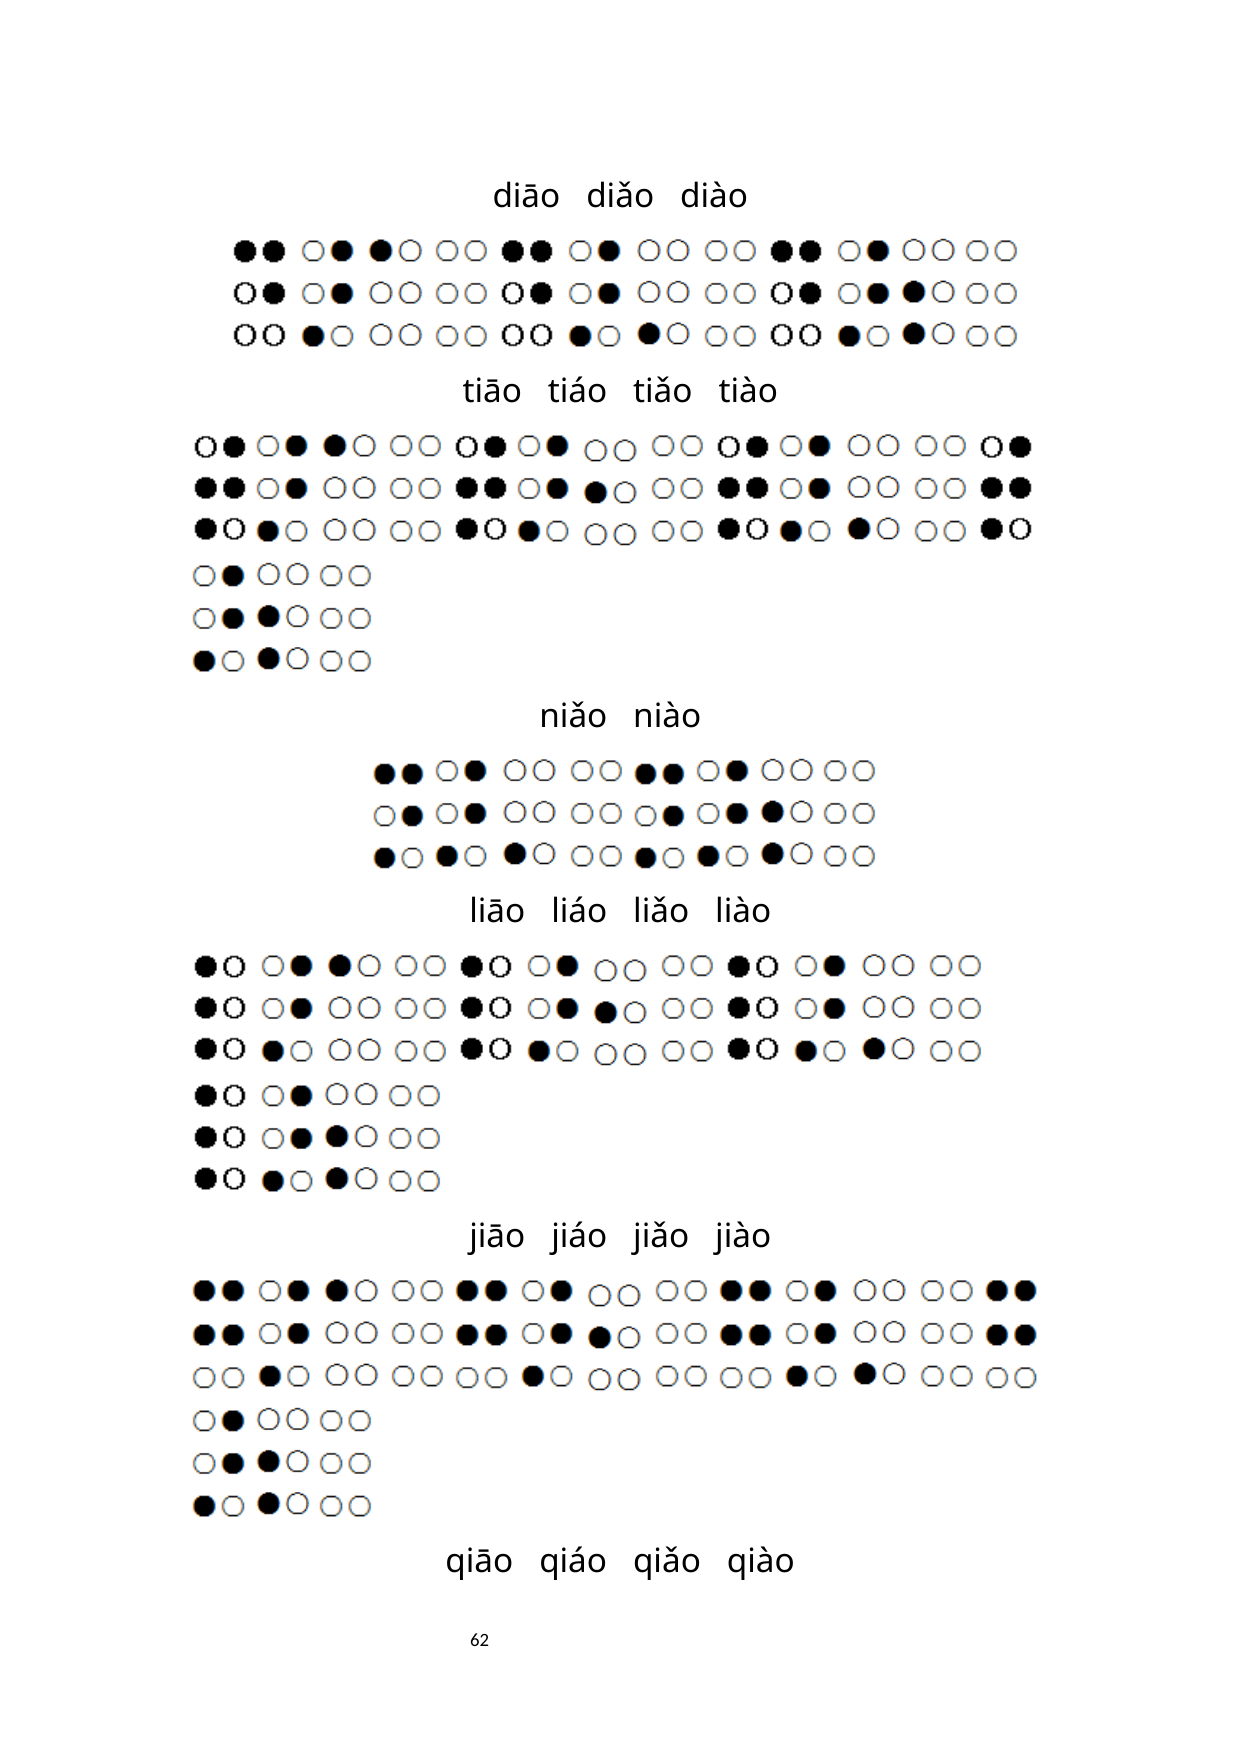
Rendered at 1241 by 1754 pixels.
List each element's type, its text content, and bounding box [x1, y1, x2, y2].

picture [187, 946, 989, 1068]
picture [227, 231, 1025, 353]
picture [187, 1271, 1046, 1393]
picture [368, 751, 883, 873]
picture [187, 1076, 448, 1198]
text tiāo tiáo tiǎo tiào [187, 357, 1053, 422]
text diāo diǎo diào [187, 162, 1053, 227]
text niǎo niào [187, 682, 1053, 747]
picture [187, 1401, 379, 1523]
picture [187, 556, 379, 678]
text liāo liáo liǎo liào [187, 877, 1053, 942]
text qiāo qiáo qiǎo qiào [187, 1527, 1053, 1592]
picture [187, 426, 1038, 548]
text jiāo jiáo jiǎo jiào [187, 1202, 1053, 1267]
